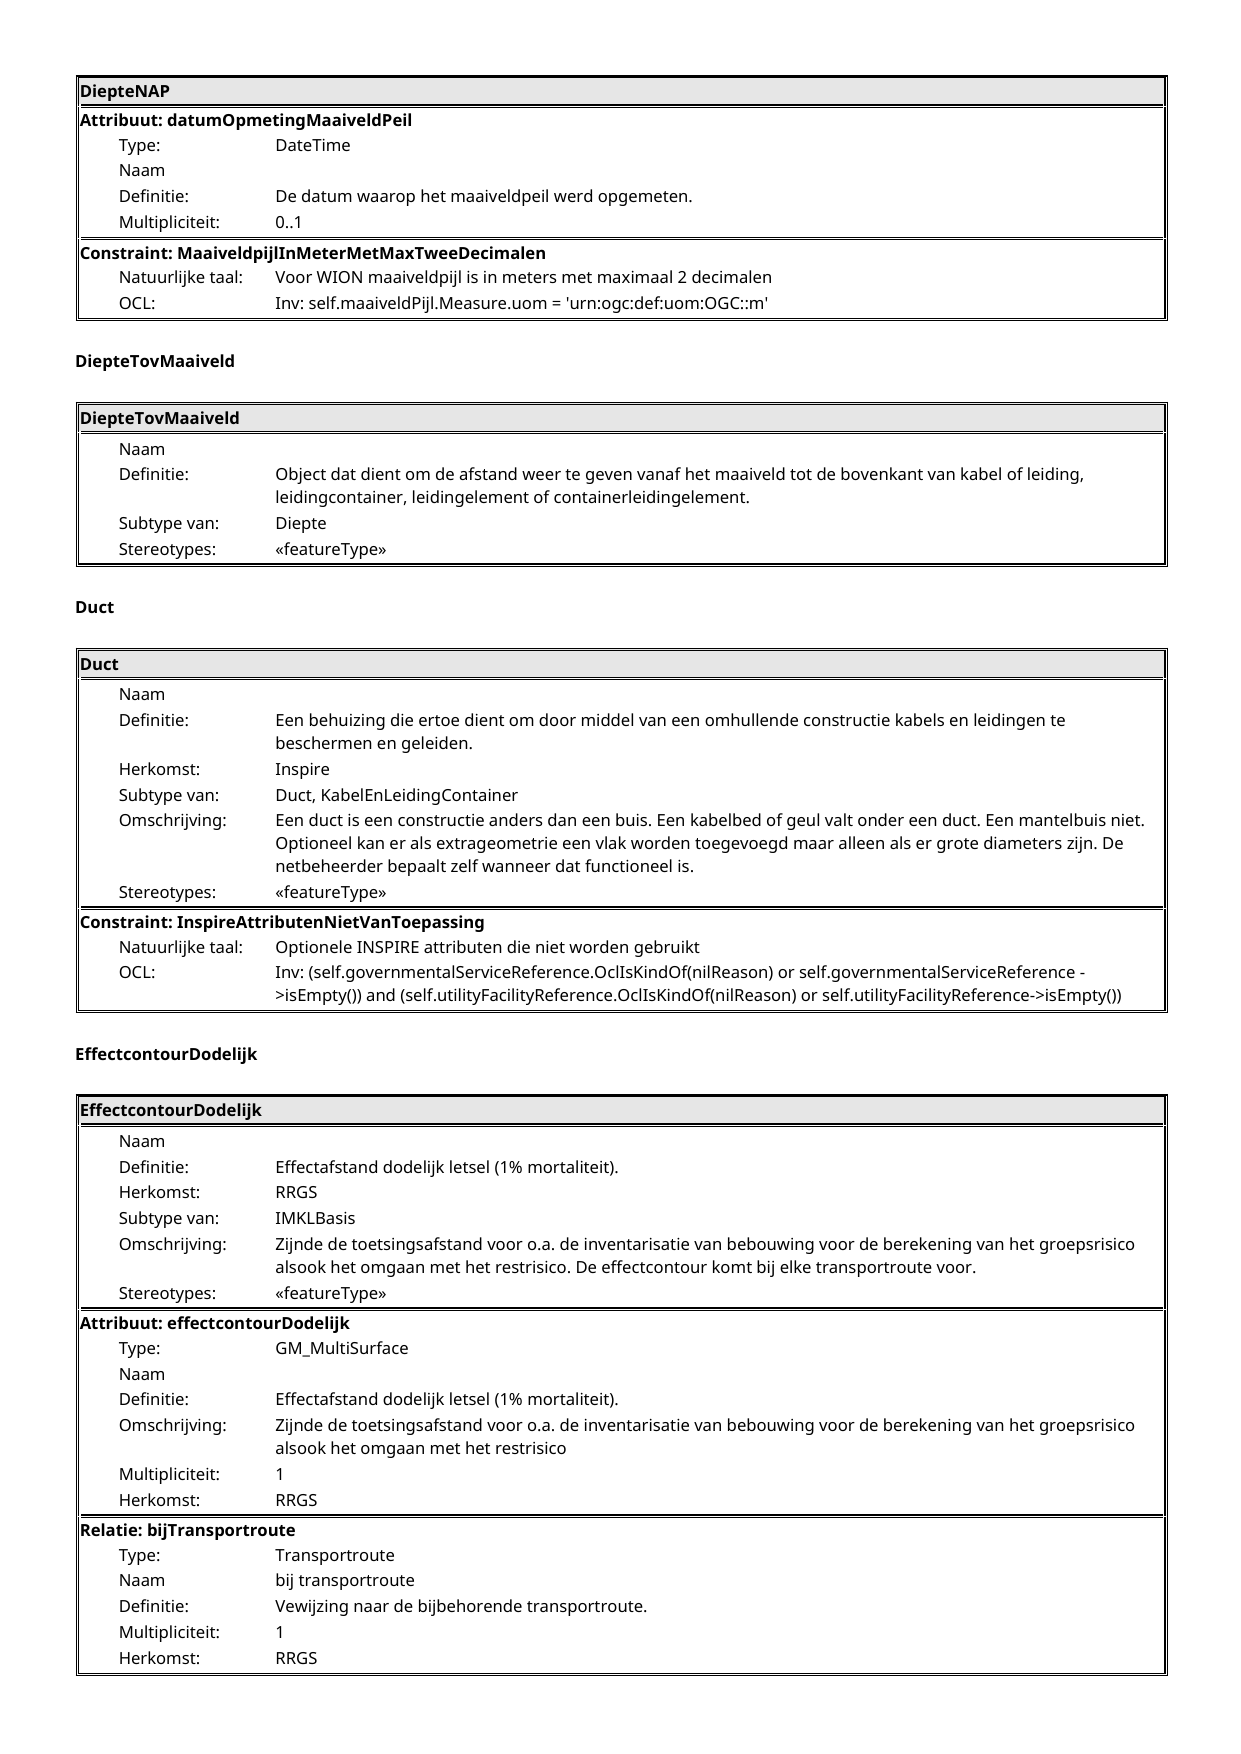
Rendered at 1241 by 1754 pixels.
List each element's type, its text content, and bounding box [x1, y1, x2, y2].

table_cell Constraint: MaaiveldpijlInMeterMetMaxTweeDecimalen [77, 237, 1166, 317]
table_cell [79, 1123, 1165, 1307]
subtitle Duct [75, 596, 1165, 618]
subtitle EffectcontourDodelijk [75, 1042, 1165, 1065]
table_cell Attribuut: effectcontourDodelijk [79, 1307, 1165, 1514]
table_cell [77, 677, 1166, 906]
table_header Duct [79, 651, 1164, 677]
subtitle DiepteTovMaaiveld [75, 350, 1165, 372]
table_cell Attribuut: datumOpmetingMaaiveldPeil [79, 104, 1165, 237]
table_cell [77, 431, 1166, 563]
table_cell Constraint: InspireAttributenNietVanToepassing [79, 906, 1165, 1010]
table_header DiepteTovMaaiveld [79, 405, 1164, 431]
table_cell Relatie: bijTransportroute [79, 1514, 1165, 1672]
table_header DiepteNAP [79, 78, 1164, 104]
table_header EffectcontourDodelijk [79, 1097, 1164, 1123]
